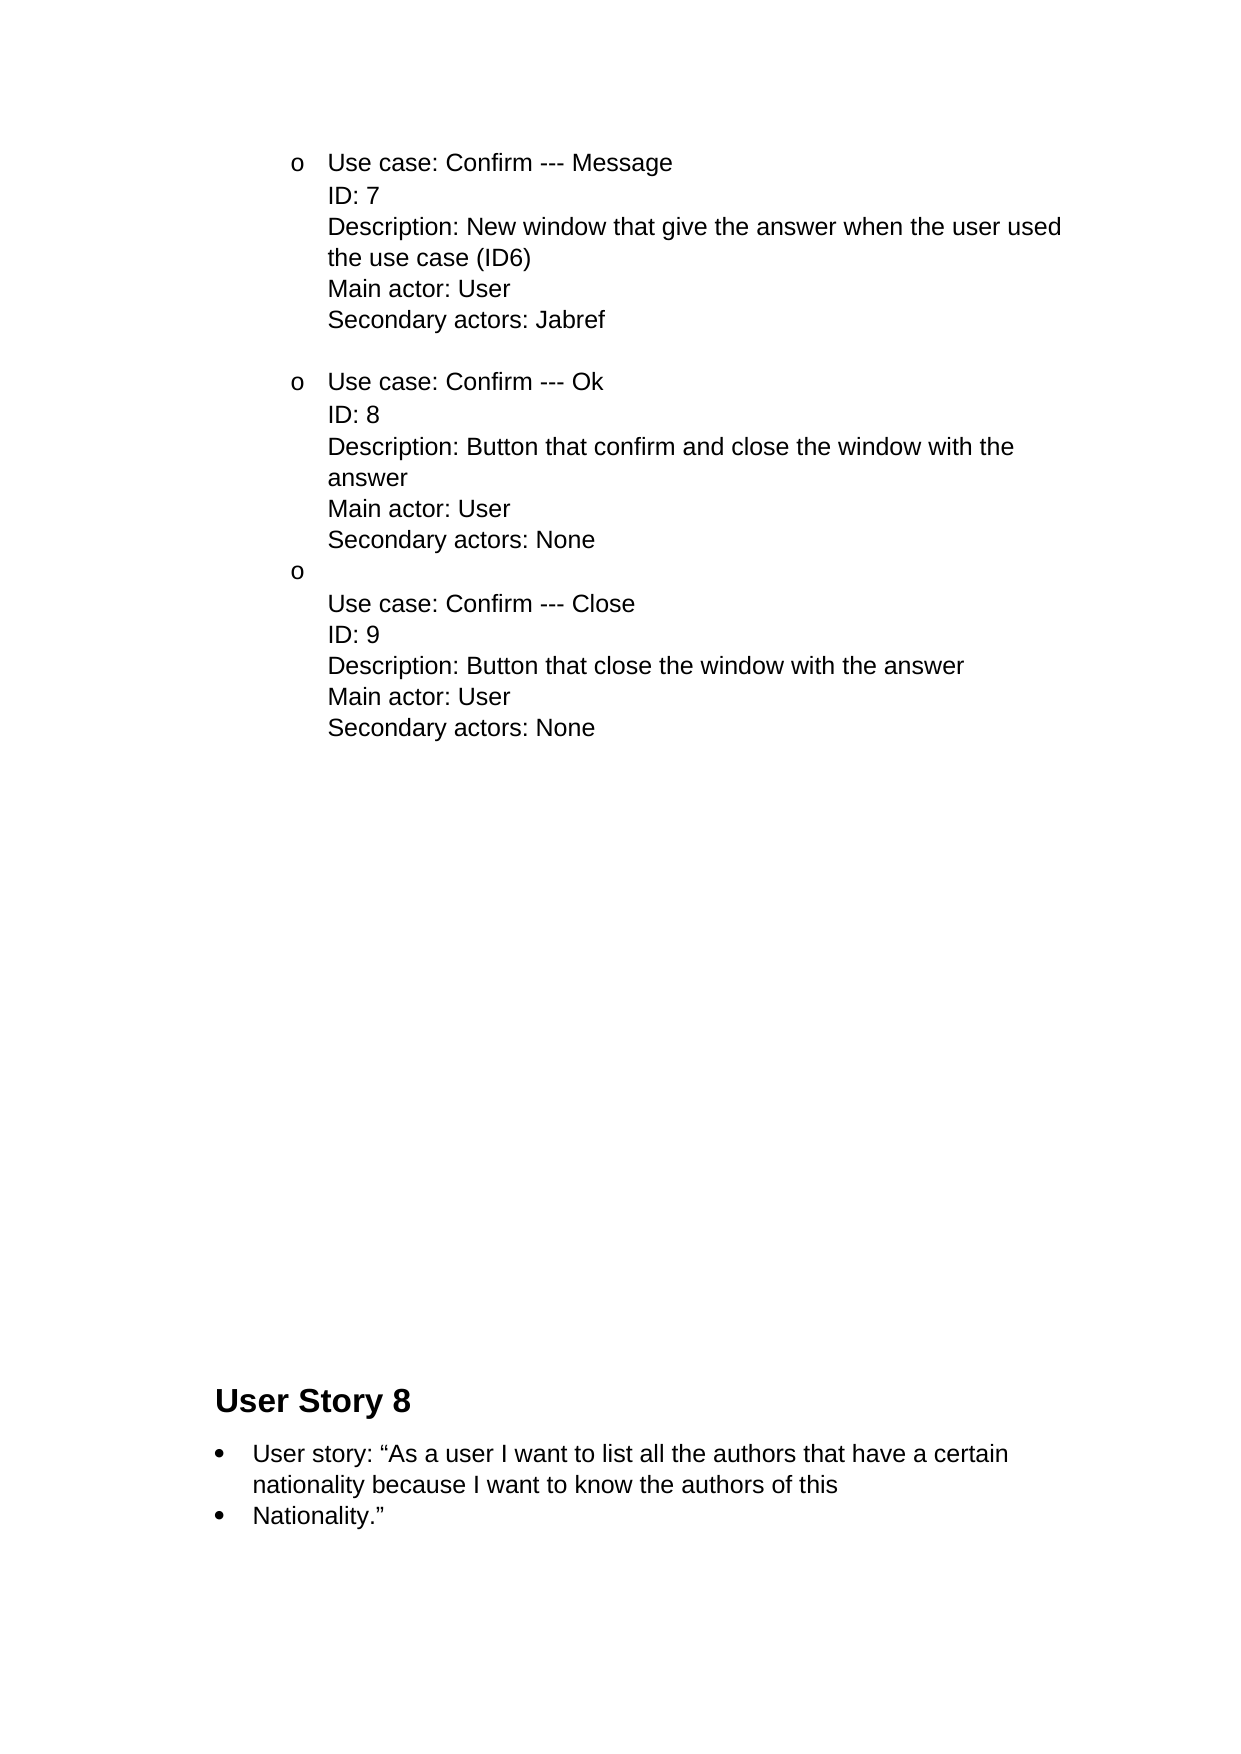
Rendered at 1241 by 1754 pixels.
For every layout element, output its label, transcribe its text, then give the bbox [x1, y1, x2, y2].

list Main actor: User [327, 274, 1063, 303]
list ID: 9 [327, 620, 1063, 649]
list Secondary actors: None [327, 713, 1063, 742]
list Nationality.” [215, 1501, 1063, 1530]
list Secondary actors: Jabref [327, 305, 1063, 334]
list Secondary actors: None [327, 525, 1063, 553]
list Main actor: User [327, 494, 1063, 522]
list Description: Button that confirm and close the window with the answer [327, 432, 1063, 491]
list Use case: Confirm --- Ok [290, 367, 1063, 398]
list Description: New window that give the answer when the user used the use case (ID6) [327, 212, 1063, 272]
list ID: 8 [327, 401, 1063, 429]
list Use case: Confirm --- Message [290, 148, 1063, 178]
list ID: 7 [327, 181, 1063, 210]
text User Story 8 [177, 1381, 1063, 1419]
list Description: Button that close the window with the answer [327, 651, 1063, 680]
list Main actor: User [327, 682, 1063, 711]
list Use case: Confirm --- Close [327, 589, 1063, 618]
list User story: “As a user I want to list all the authors that have a certain nationality because I want to know the authors of this [215, 1439, 1063, 1499]
